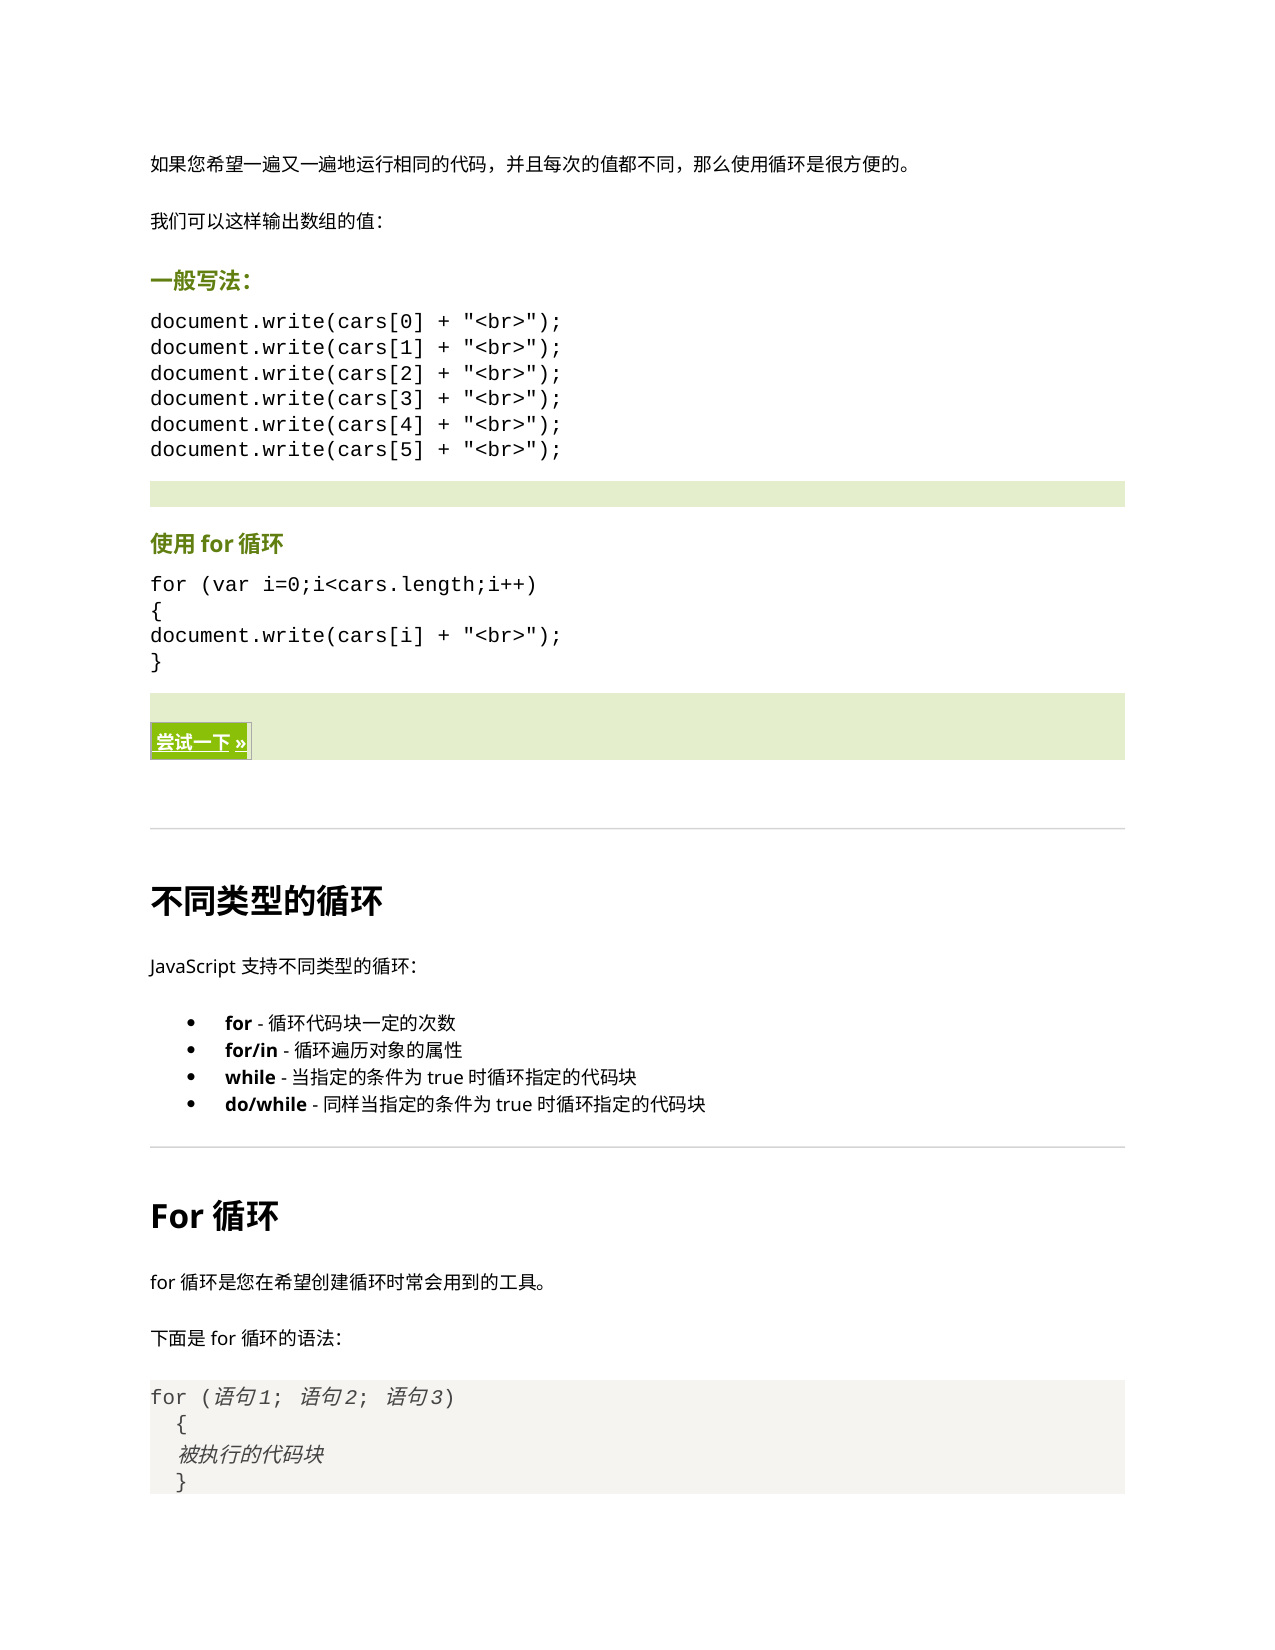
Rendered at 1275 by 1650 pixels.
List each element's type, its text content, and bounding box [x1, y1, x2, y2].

list for/in - 循环遍历对象的属性 [187, 1036, 1125, 1063]
subtitle For 循环 [150, 1190, 1125, 1238]
list for - 循环代码块一定的次数 [187, 1008, 1125, 1036]
text 尝试一下 » [150, 693, 1125, 760]
text JavaScript 支持不同类型的循环： [150, 952, 1125, 979]
text document.write(cars[0] + "<br>"); document.write(cars[1] + "<br>"); document.write(cars[2] + "<br>"); document.write(cars[3] + "<br>"); document.write(cars[4] + "<br>"); document.write(cars[5] + "<br>"); [150, 312, 1125, 463]
text 如果您希望一遍又一遍地运行相同的代码，并且每次的值都不同，那么使用循环是很方便的。 [150, 150, 1125, 177]
text for (var i=0;i<cars.length;i++) { document.write(cars[i] + "<br>"); } [150, 574, 1125, 675]
text 我们可以这样输出数组的值： [150, 206, 1125, 233]
text 下面是 for 循环的语法： [150, 1324, 1125, 1351]
subtitle 使用for循环 [150, 526, 1125, 559]
text for (语句 1; 语句 2; 语句 3) { 被执行的代码块 } [150, 1380, 1125, 1494]
subtitle 不同类型的循环 [150, 875, 1125, 923]
subtitle 一般写法： [150, 263, 1125, 296]
list do/while - 同样当指定的条件为 true 时循环指定的代码块 [187, 1090, 1125, 1117]
text for 循环是您在希望创建循环时常会用到的工具。 [150, 1268, 1125, 1295]
list while - 当指定的条件为 true 时循环指定的代码块 [187, 1063, 1125, 1090]
